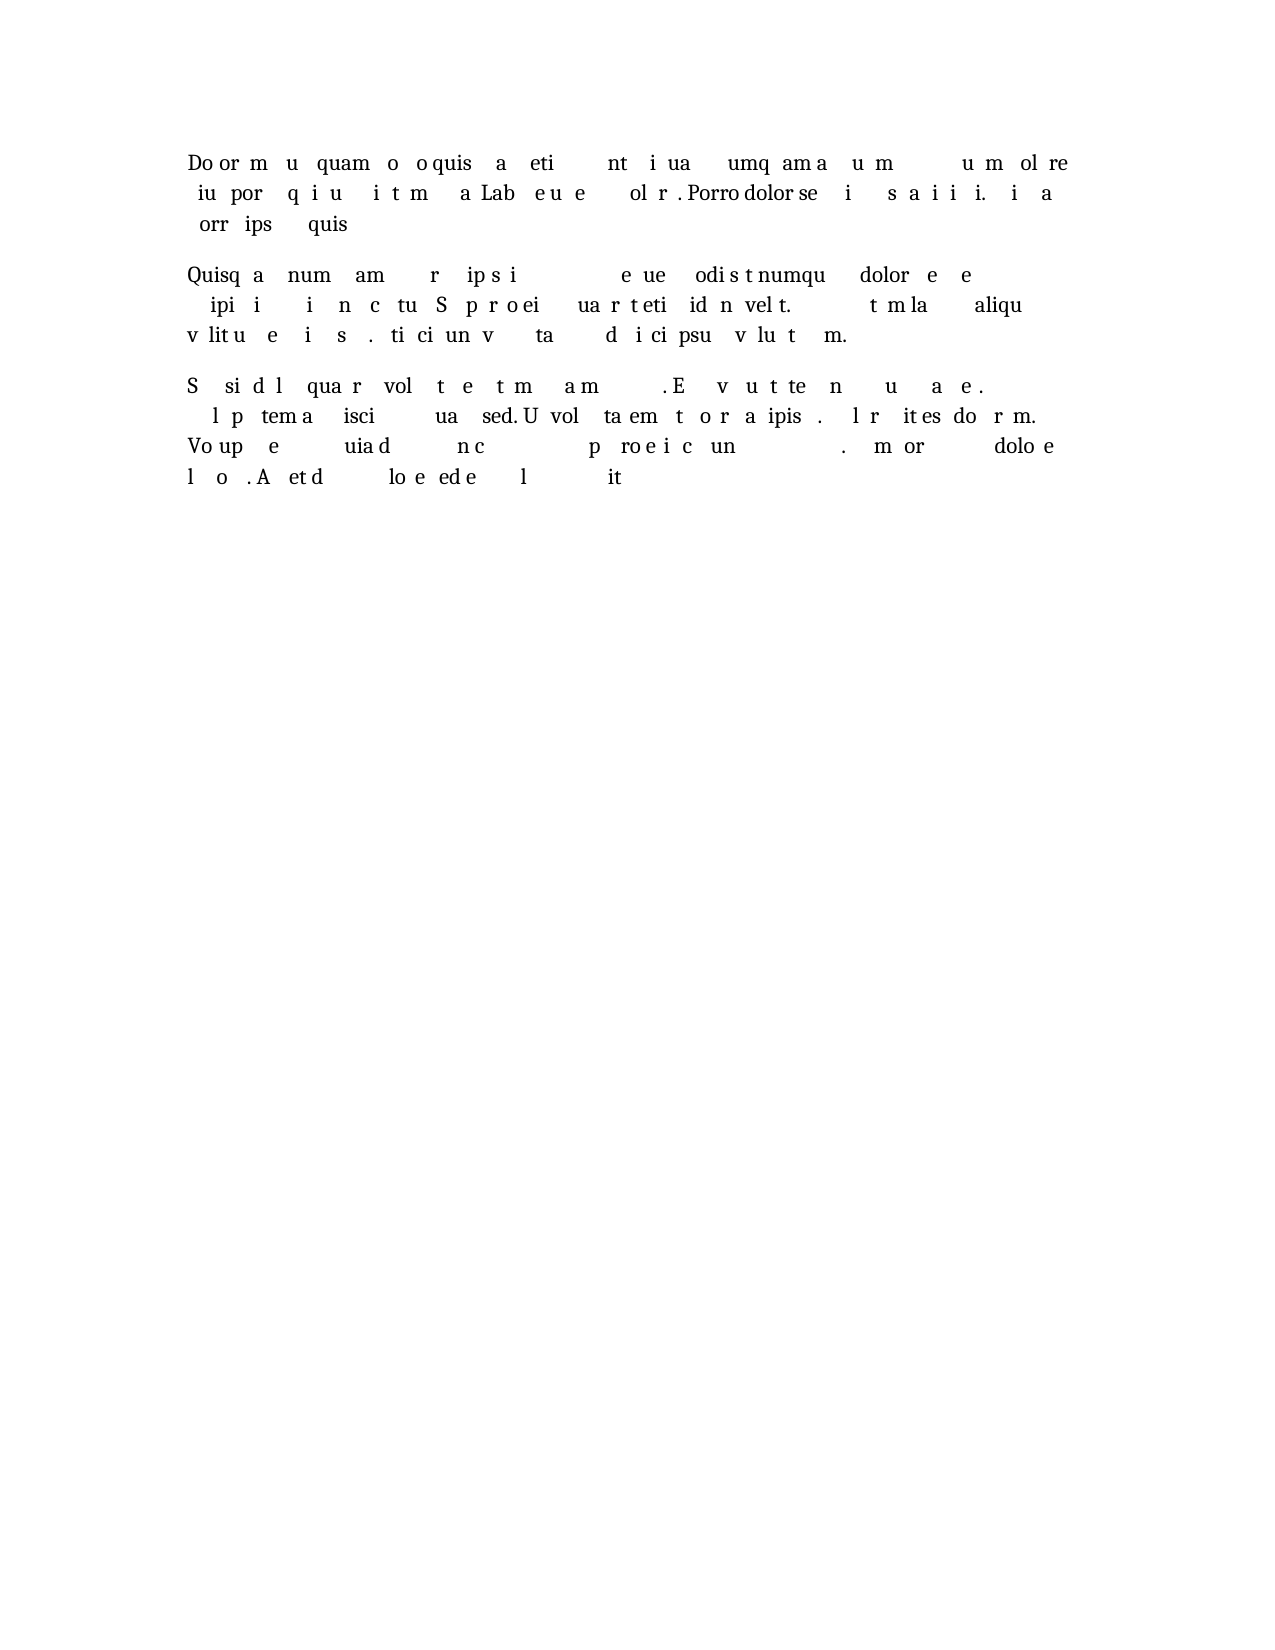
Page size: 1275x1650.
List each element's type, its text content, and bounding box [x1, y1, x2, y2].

text Sed sit dolor quaerat voluptatem tempora magnam. Eius voluptatem numquam amet. Voluptatem adipisci numquam sed. Ut voluptatem ut porro adipisci. Dolore sit est dolorem. Voluptatem quiquia dolor non consectetur porro etincidunt quisquam. Tempora dolor dolore labore. Amet dolor dolore sed est dolorem velit. [187, 373, 1087, 490]
text Dolorem numquam porro quisquam etincidunt aliquam numquam aliquam. Numquam dolore eius porro quiquia sit tempora. Labore ut eius dolore. Porro dolor sed eius est adipisci. Aliquam porro ipsum quisquam. [187, 150, 1087, 237]
text Quisquam numquam dolor adipisci magnam neque. Modi sit numquam dolor neque. Eius adipisci modi consectetur. Sit porro eius quaerat etincidunt velit. Voluptatem labore aliquam velit ut sed eius sed. Etincidunt voluptatem adipisci ipsum voluptatem. [187, 261, 1087, 348]
